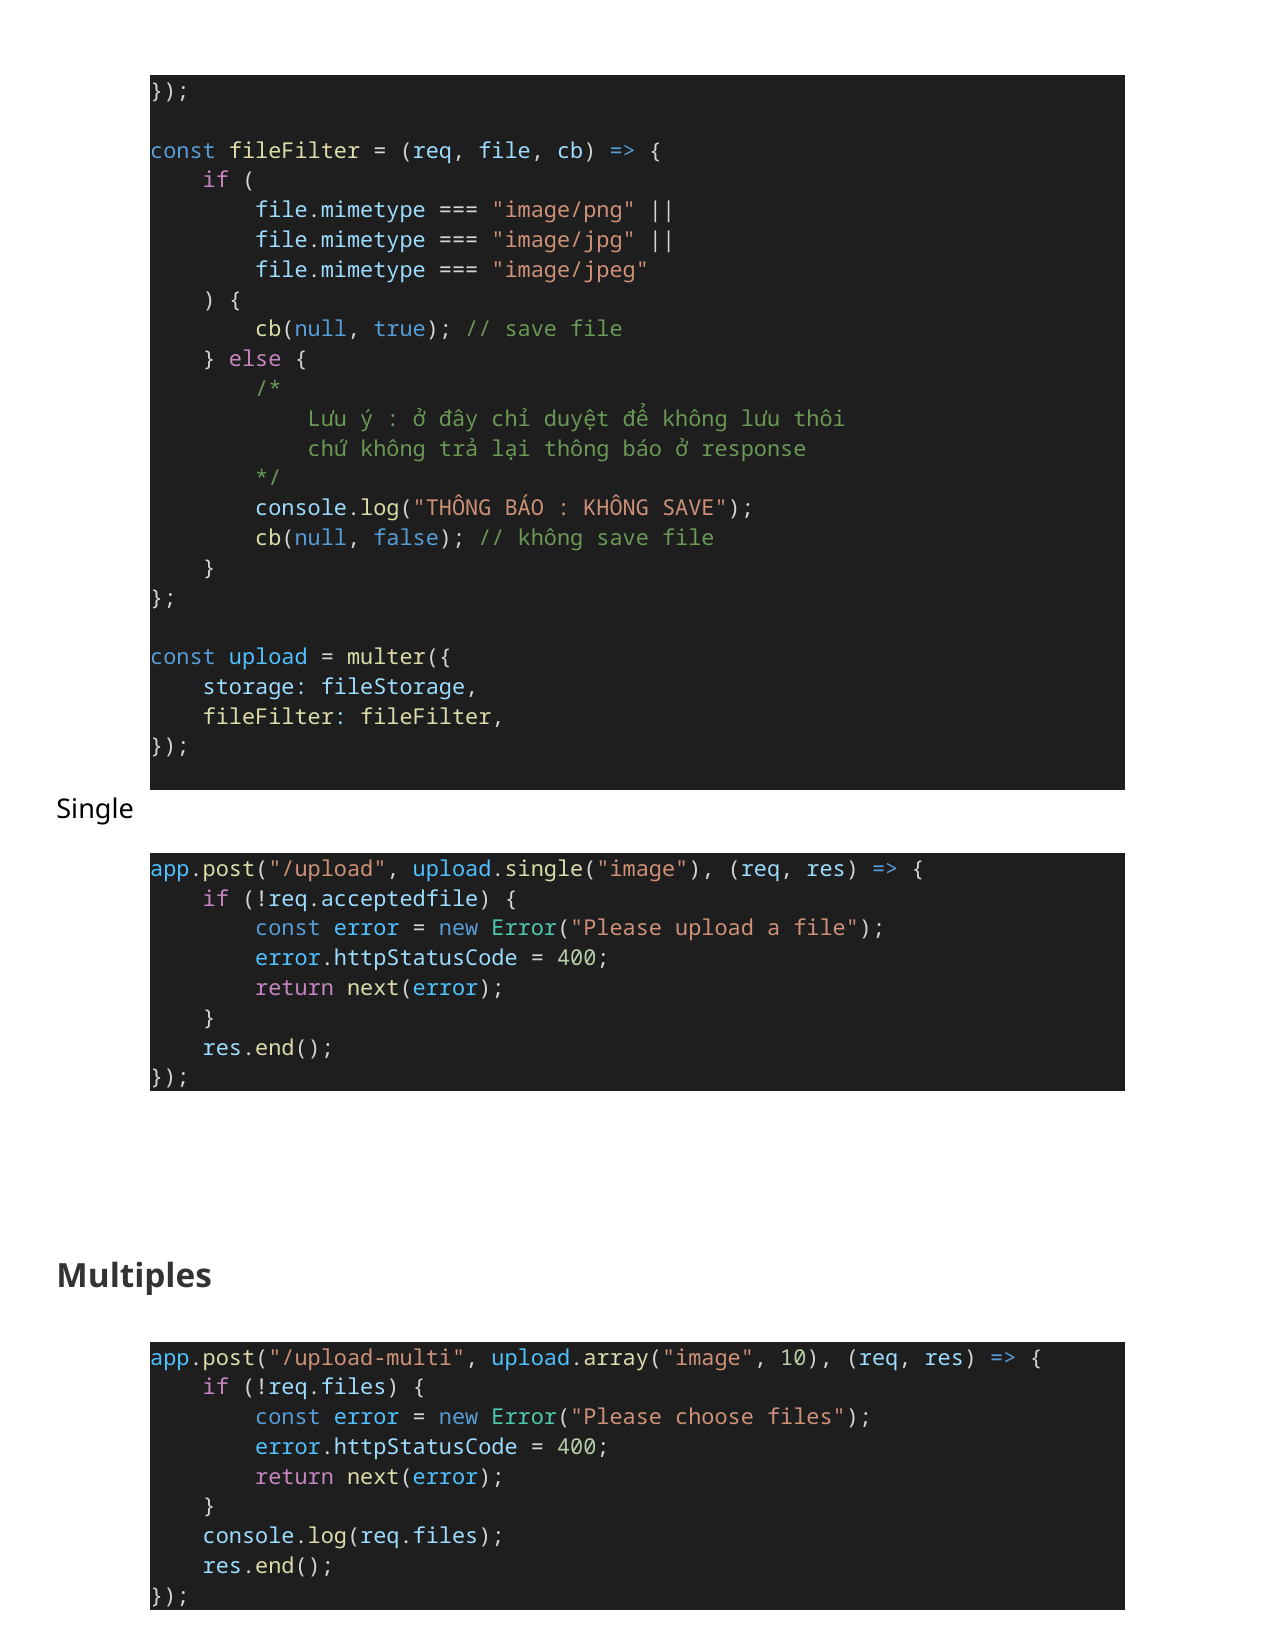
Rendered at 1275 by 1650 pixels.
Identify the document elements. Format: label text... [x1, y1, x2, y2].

text const fileFilter = (req, file, cb) => { [150, 134, 1125, 164]
text Single [56, 790, 1125, 827]
text }); [150, 730, 1125, 760]
text */ [150, 462, 1125, 492]
text error.httpStatusCode = 400; [150, 942, 1125, 972]
text chứ không trả lại thông báo ở response [150, 432, 1125, 462]
text /* [150, 373, 1125, 403]
text if (!req.files) { [150, 1371, 1125, 1401]
text console.log("THÔNG BÁO : KHÔNG SAVE"); [150, 492, 1125, 522]
text return next(error); [150, 1461, 1125, 1491]
text if ( [150, 164, 1125, 194]
text Lưu ý : ở đây chỉ duyệt để không lưu thôi [150, 403, 1125, 432]
text } [150, 1002, 1125, 1031]
text }); [150, 1580, 1125, 1610]
text file.mimetype === "image/png" || [150, 194, 1125, 224]
text }; [150, 581, 1125, 611]
text const error = new Error("Please upload a file"); [150, 912, 1125, 942]
text const upload = multer({ [150, 641, 1125, 671]
text fileFilter: fileFilter, [150, 701, 1125, 730]
text }); [150, 75, 1125, 105]
text file.mimetype === "image/jpeg" [150, 254, 1125, 283]
text error.httpStatusCode = 400; [150, 1431, 1125, 1461]
text app.post("/upload", upload.single("image"), (req, res) => { [150, 853, 1125, 882]
text return next(error); [150, 972, 1125, 1002]
text } [150, 552, 1125, 581]
text cb(null, true); // save file [150, 313, 1125, 343]
text cb(null, false); // không save file [150, 522, 1125, 552]
text const error = new Error("Please choose files"); [150, 1401, 1125, 1431]
text if (!req.acceptedfile) { [150, 882, 1125, 912]
text app.post("/upload-multi", upload.array("image", 10), (req, res) => { [150, 1342, 1125, 1371]
text res.end(); [150, 1031, 1125, 1061]
text res.end(); [150, 1550, 1125, 1580]
text } else { [150, 343, 1125, 373]
text } [150, 1491, 1125, 1520]
text storage: fileStorage, [150, 671, 1125, 701]
subtitle Multiples [56, 1252, 1125, 1298]
text ) { [150, 283, 1125, 313]
text }); [150, 1061, 1125, 1091]
text file.mimetype === "image/jpg" || [150, 224, 1125, 254]
text console.log(req.files); [150, 1520, 1125, 1550]
